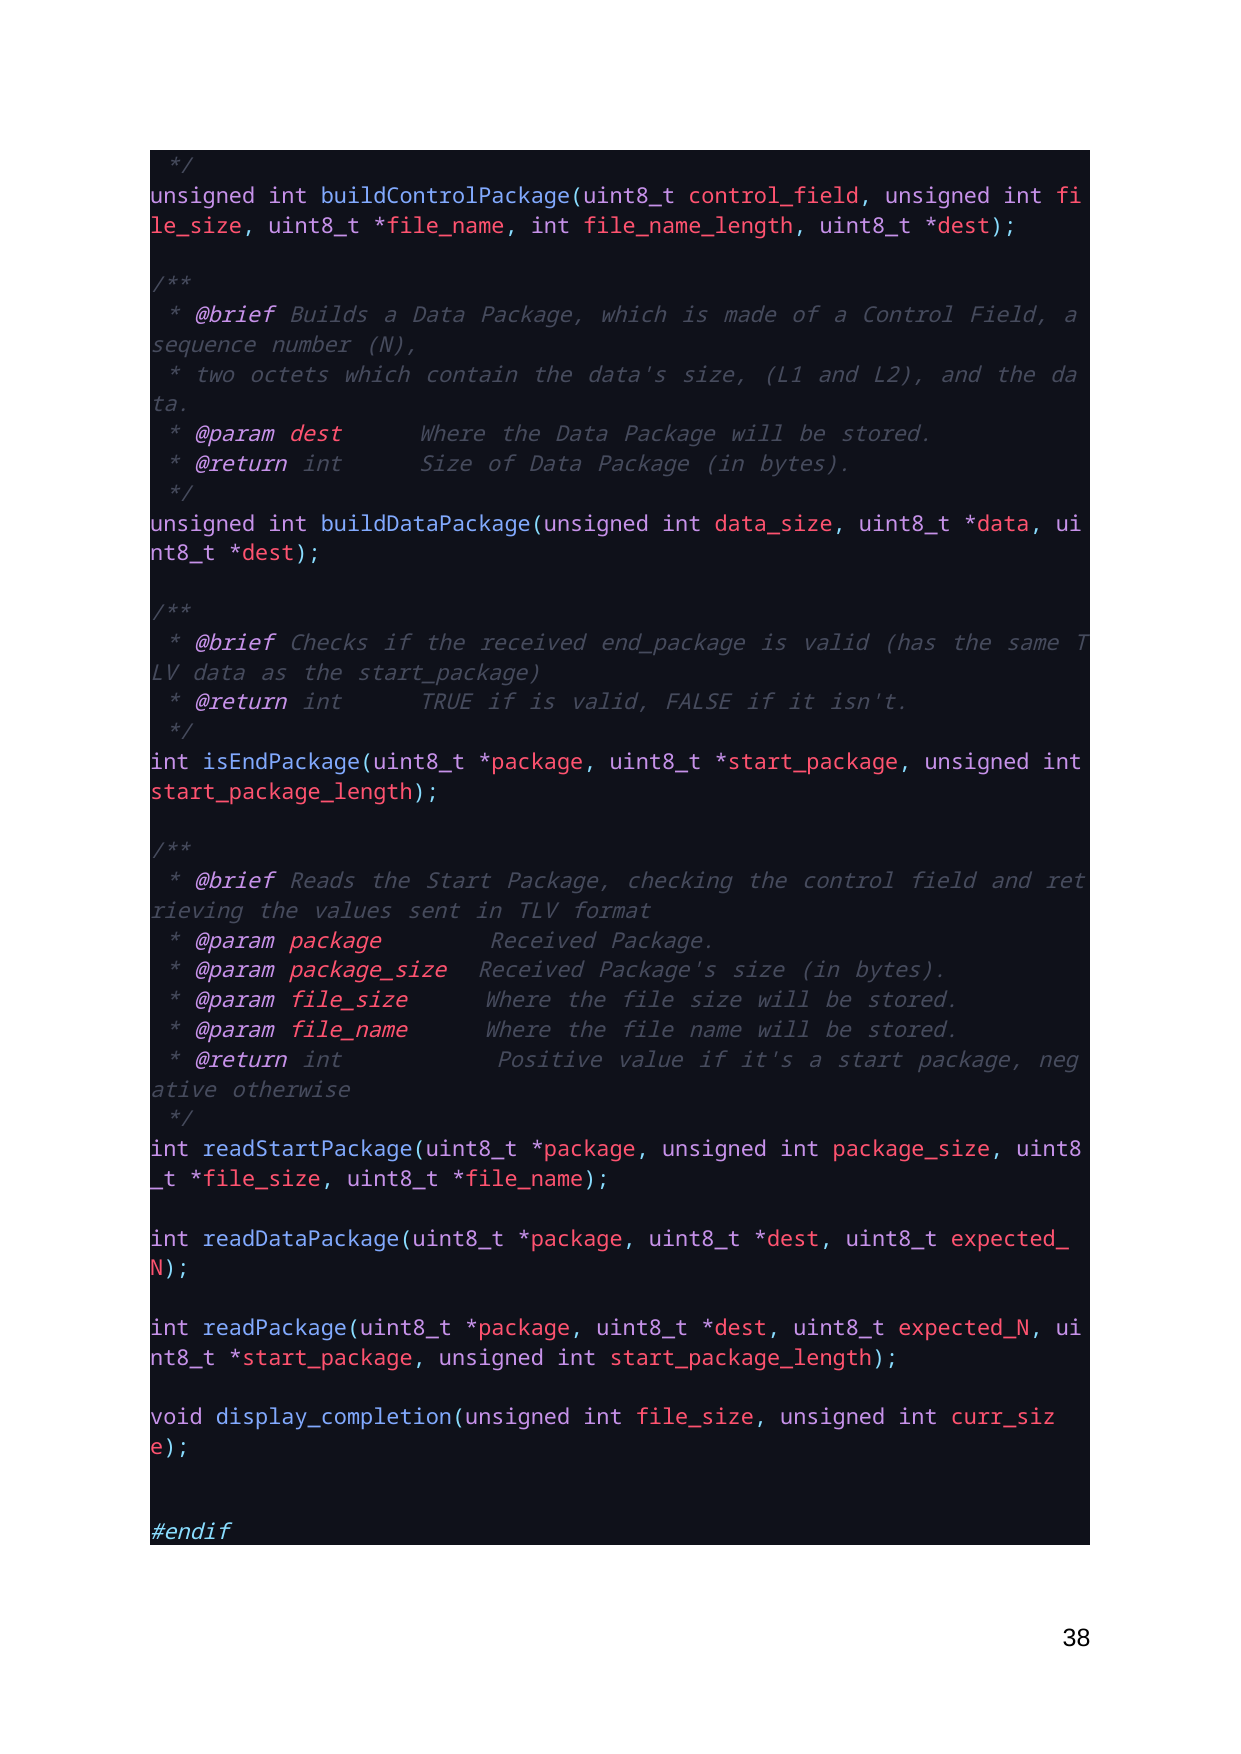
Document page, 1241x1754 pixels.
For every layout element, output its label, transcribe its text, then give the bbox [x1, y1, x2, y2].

text * @return int Positive value if it's a start package, negative otherwise [150, 1044, 1090, 1103]
text * @return int Size of Data Package (in bytes). [150, 448, 1090, 478]
text */ [150, 1103, 1090, 1133]
text /** [150, 269, 1090, 299]
text * @return int TRUE if is valid, FALSE if it isn't. [150, 686, 1090, 716]
text /** [150, 835, 1090, 865]
text */ [150, 716, 1090, 746]
text * @brief Checks if the received end_package is valid (has the same TLV data as the start_package) [150, 627, 1090, 686]
text * @brief Reads the Start Package, checking the control field and retrieving the values sent in TLV format [150, 865, 1090, 924]
text /** [150, 597, 1090, 627]
text * @param file_name Where the file name will be stored. [150, 1014, 1090, 1044]
text int isEndPackage(uint8_t *package, uint8_t *start_package, unsigned int start_package_length); [150, 746, 1090, 805]
text unsigned int buildControlPackage(uint8_t control_field, unsigned int file_size, uint8_t *file_name, int file_name_length, uint8_t *dest); [150, 180, 1090, 239]
text unsigned int buildDataPackage(unsigned int data_size, uint8_t *data, uint8_t *dest); [150, 507, 1090, 567]
text #endif [150, 1516, 1090, 1545]
text int readPackage(uint8_t *package, uint8_t *dest, uint8_t expected_N, uint8_t *start_package, unsigned int start_package_length); [150, 1312, 1090, 1371]
text void display_completion(unsigned int file_size, unsigned int curr_size); [150, 1401, 1090, 1461]
text * two octets which contain the data's size, (L1 and L2), and the data. [150, 358, 1090, 418]
text * @param package_size Received Package's size (in bytes). [150, 954, 1090, 984]
text */ [150, 478, 1090, 507]
text int readStartPackage(uint8_t *package, unsigned int package_size, uint8_t *file_size, uint8_t *file_name); [150, 1133, 1090, 1193]
text */ [150, 150, 1090, 180]
text * @brief Builds a Data Package, which is made of a Control Field, a sequence number (N), [150, 299, 1090, 358]
text int readDataPackage(uint8_t *package, uint8_t *dest, uint8_t expected_N); [150, 1222, 1090, 1282]
text * @param file_size Where the file size will be stored. [150, 984, 1090, 1014]
text * @param package Received Package. [150, 924, 1090, 954]
text * @param dest Where the Data Package will be stored. [150, 418, 1090, 448]
